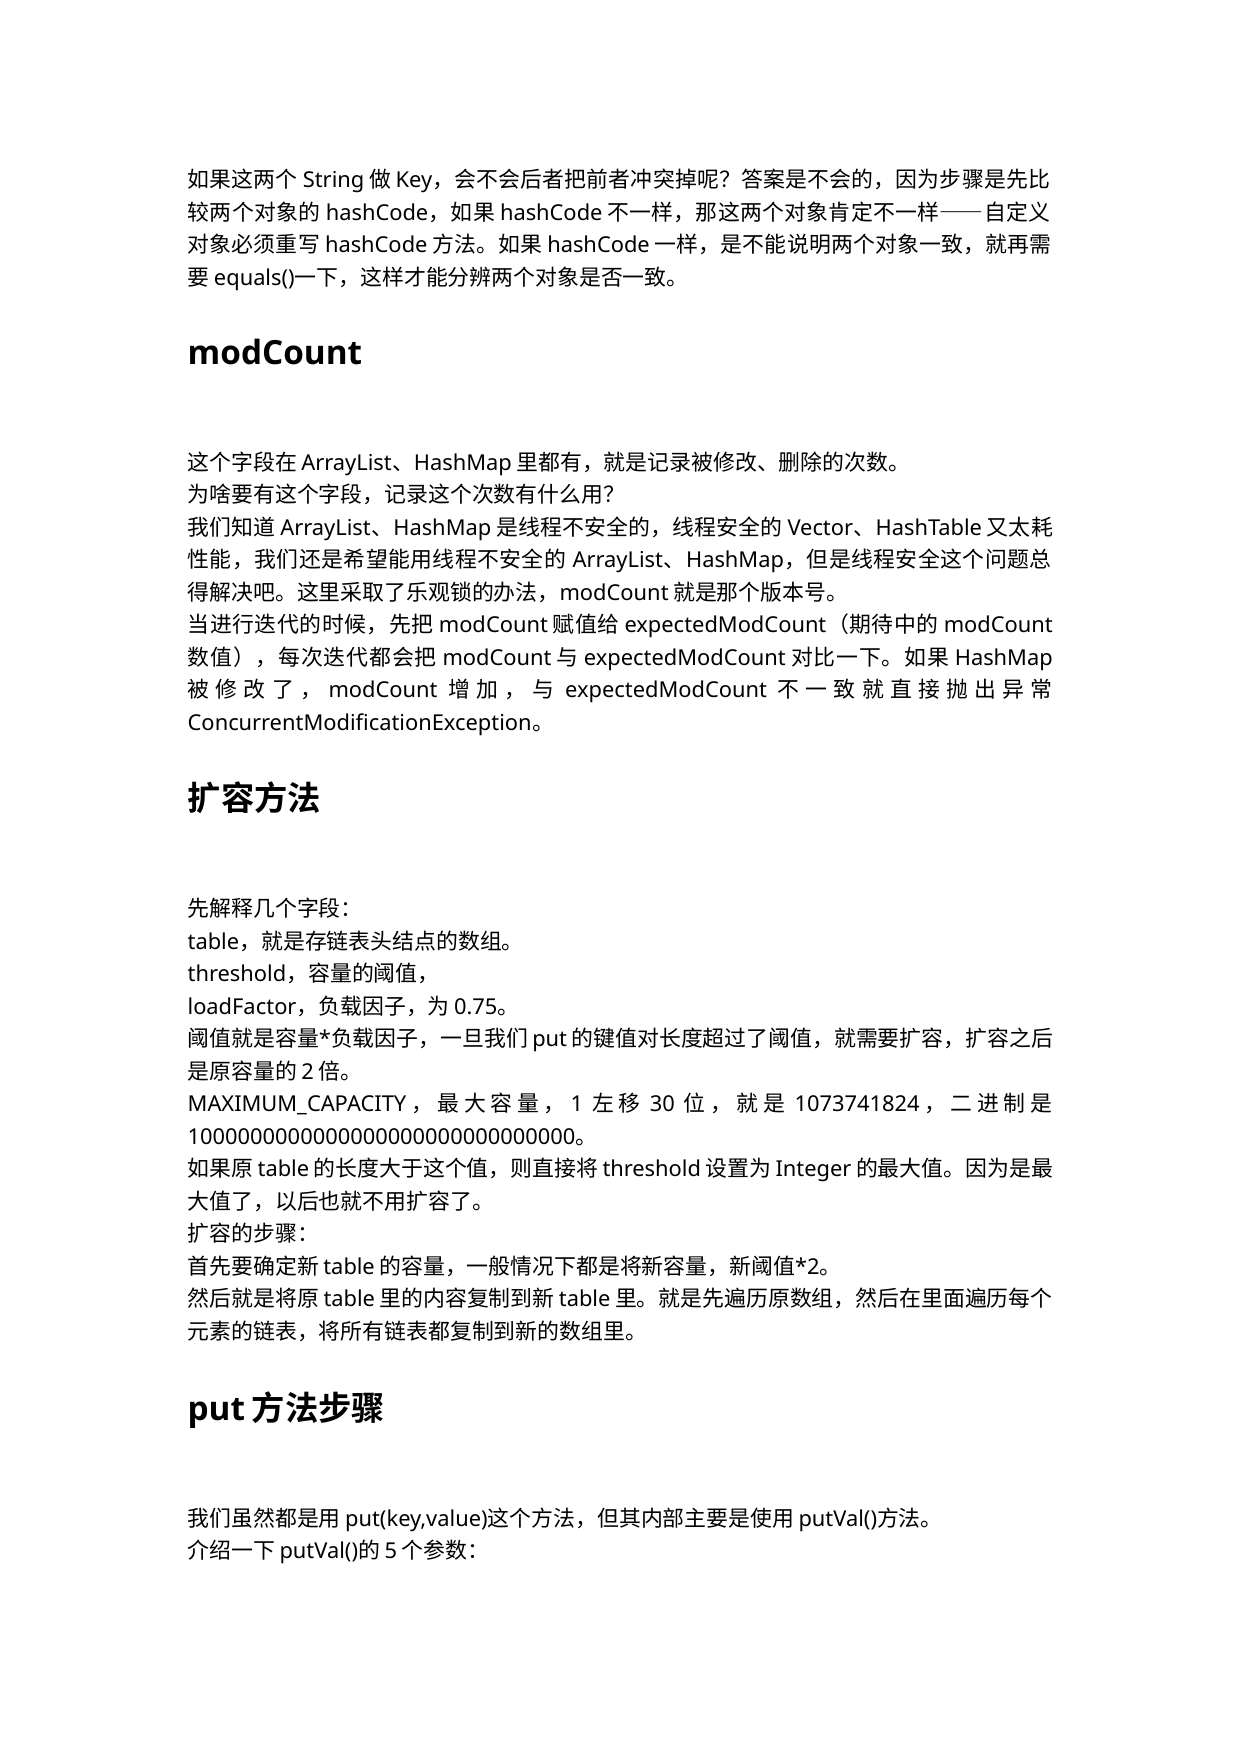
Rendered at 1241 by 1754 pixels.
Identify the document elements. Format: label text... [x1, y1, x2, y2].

text 首先要确定新table的容量，一般情况下都是将新容量，新阈值*2。 [187, 1248, 1053, 1281]
text 先解释几个字段： [187, 891, 1053, 923]
text 为啥要有这个字段，记录这个次数有什么用？ [187, 477, 1053, 509]
text 如果这两个String做Key，会不会后者把前者冲突掉呢？答案是不会的，因为步骤是先比较两个对象的hashCode，如果hashCode不一样，那这两个对象肯定不一样——自定义对象必须重写hashCode方法。如果hashCode一样，是不能说明两个对象一致，就再需要equals()一下，这样才能分辨两个对象是否一致。 [187, 162, 1053, 292]
text 然后就是将原table里的内容复制到新table里。就是先遍历原数组，然后在里面遍历每个元素的链表，将所有链表都复制到新的数组里。 [187, 1281, 1053, 1346]
text 我们知道ArrayList、HashMap是线程不安全的，线程安全的Vector、HashTable又太耗性能，我们还是希望能用线程不安全的ArrayList、HashMap，但是线程安全这个问题总得解决吧。这里采取了乐观锁的办法，modCount就是那个版本号。 [187, 509, 1053, 607]
text 扩容的步骤： [187, 1216, 1053, 1248]
subtitle put方法步骤 [187, 1373, 1053, 1438]
text 介绍一下putVal()的5个参数： [187, 1533, 1053, 1566]
text 如果原table的长度大于这个值，则直接将threshold设置为Integer的最大值。因为是最大值了，以后也就不用扩容了。 [187, 1151, 1053, 1216]
text table，就是存链表头结点的数组。 [187, 923, 1053, 956]
text loadFactor，负载因子，为0.75。 [187, 988, 1053, 1021]
text 当进行迭代的时候，先把modCount赋值给expectedModCount（期待中的modCount数值），每次迭代都会把modCount与expectedModCount对比一下。如果HashMap被修改了，modCount增加，与expectedModCount不一致就直接抛出异常ConcurrentModificationException。 [187, 607, 1053, 737]
text 我们虽然都是用put(key,value)这个方法，但其内部主要是使用putVal()方法。 [187, 1501, 1053, 1533]
text MAXIMUM_CAPACITY，最大容量，1左移30位，就是1073741824，二进制是1000000000000000000000000000000。 [187, 1086, 1053, 1151]
text 这个字段在ArrayList、HashMap里都有，就是记录被修改、删除的次数。 [187, 444, 1053, 477]
text threshold，容量的阈值， [187, 956, 1053, 988]
subtitle 扩容方法 [187, 764, 1053, 829]
subtitle modCount [187, 319, 1053, 384]
text 阈值就是容量*负载因子，一旦我们put的键值对长度超过了阈值，就需要扩容，扩容之后是原容量的2倍。 [187, 1021, 1053, 1086]
